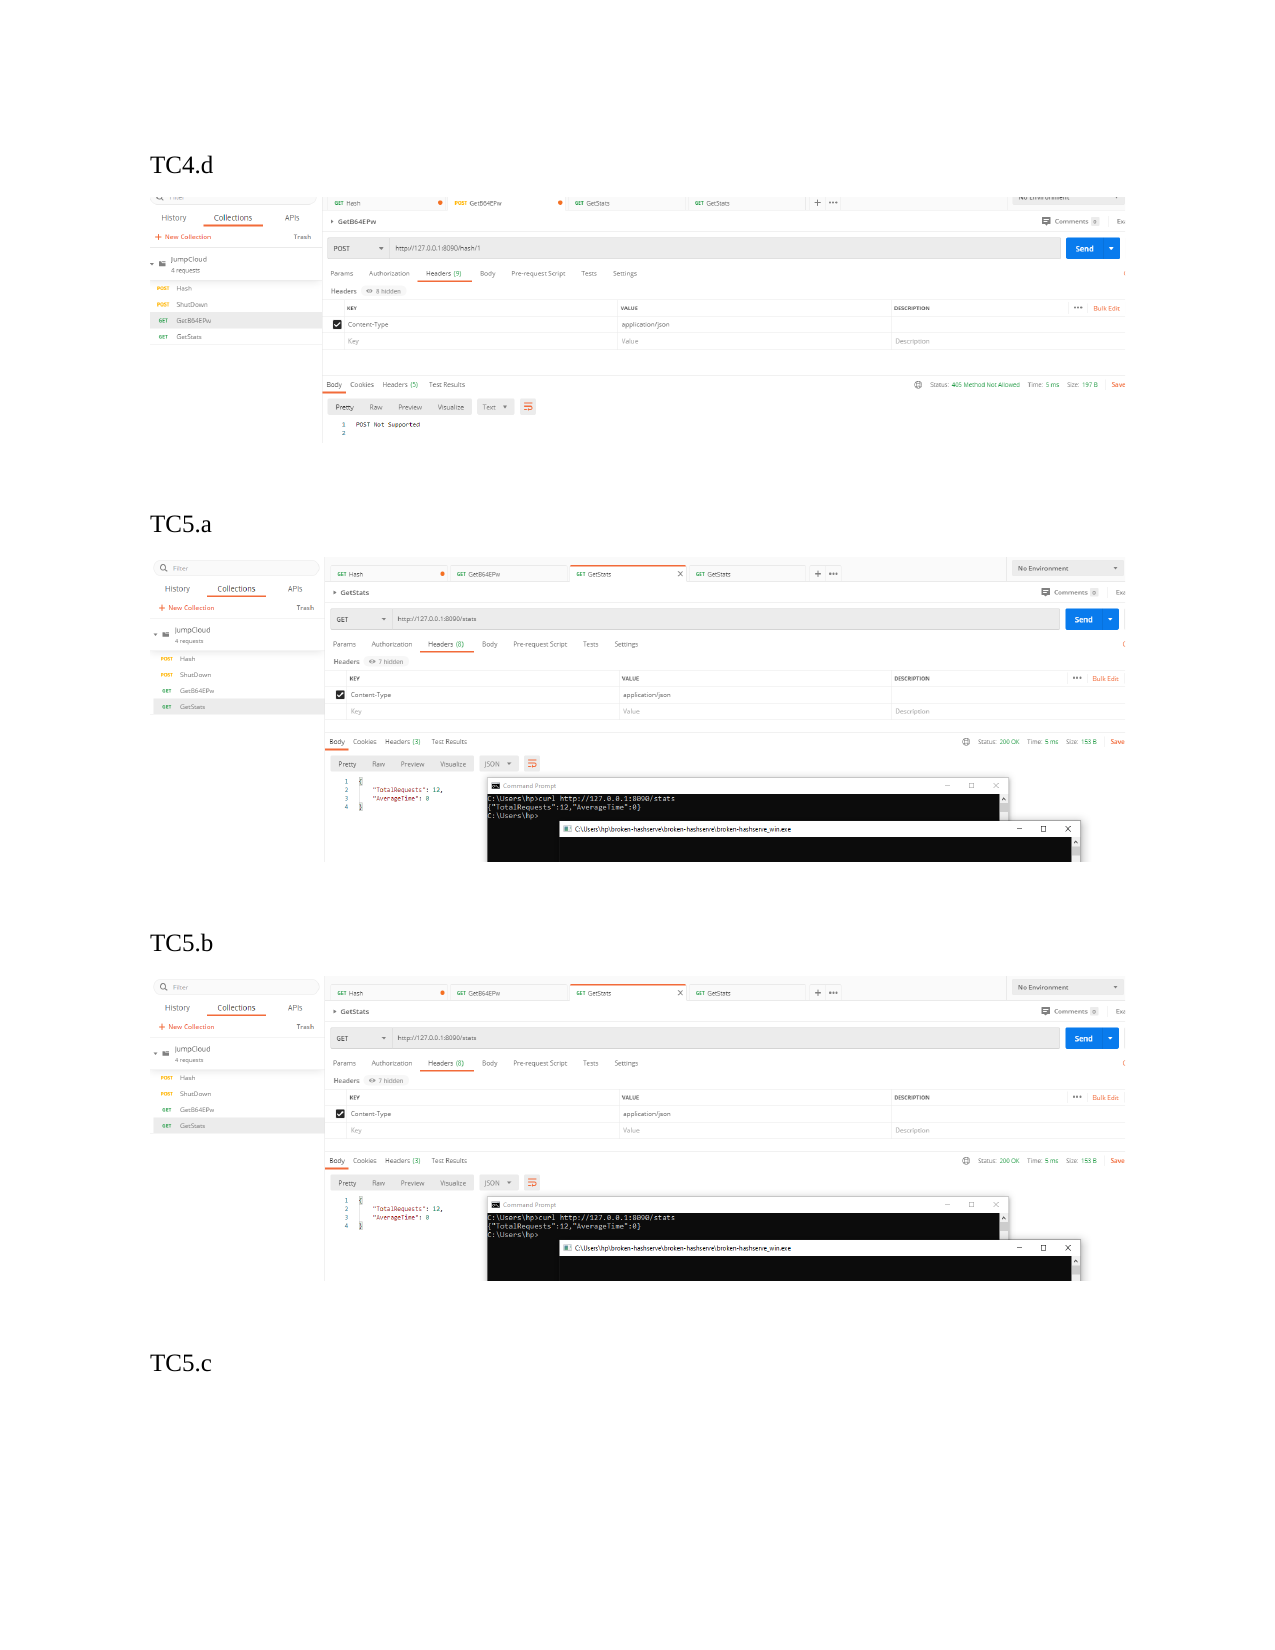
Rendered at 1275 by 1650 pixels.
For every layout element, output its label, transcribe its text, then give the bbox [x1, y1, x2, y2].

picture [150, 197, 1125, 443]
text TC4.d [150, 150, 1125, 179]
text TC5.a [150, 509, 1125, 538]
text TC5.b [150, 928, 1125, 957]
picture [150, 976, 1125, 1281]
picture [150, 557, 1125, 862]
text TC5.c [150, 1348, 1125, 1376]
